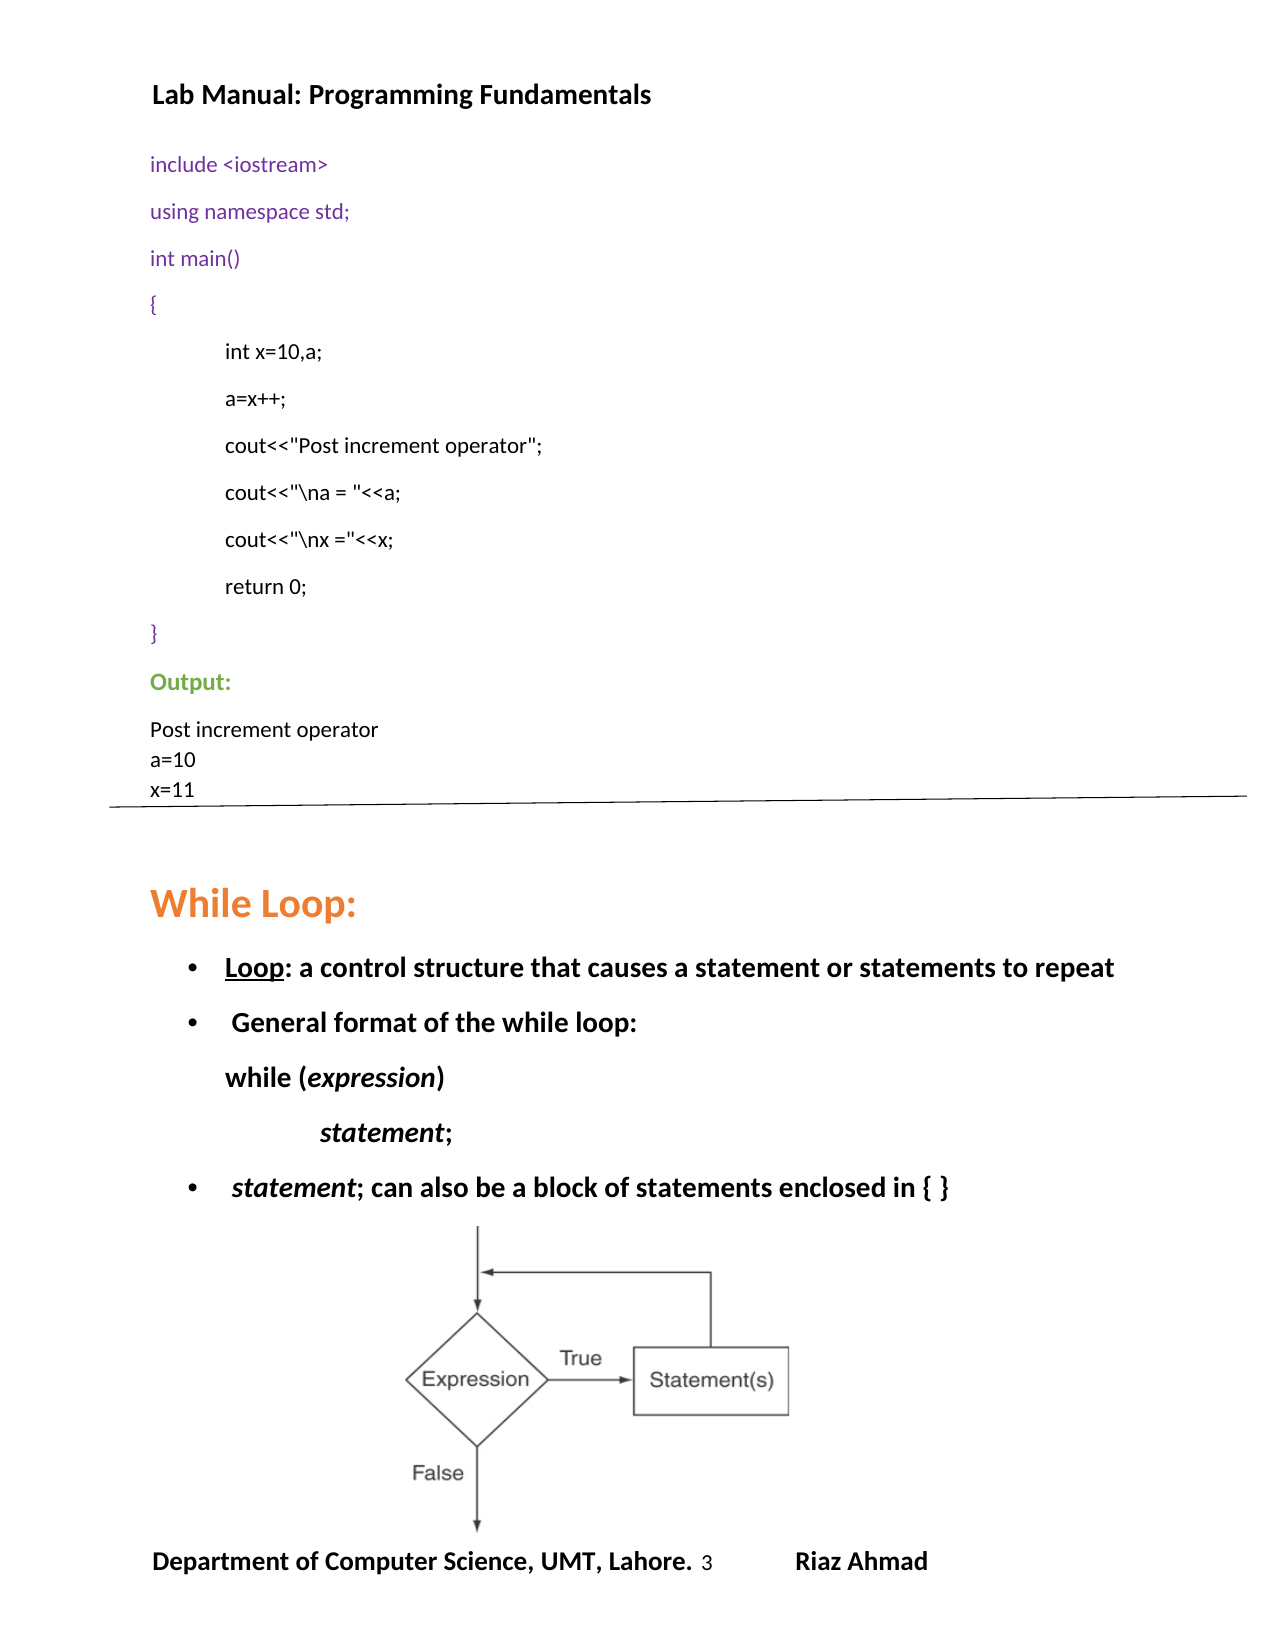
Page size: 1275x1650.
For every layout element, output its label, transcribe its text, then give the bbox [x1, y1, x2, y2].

text { [150, 291, 1125, 319]
text x=11 [150, 776, 1125, 804]
text include <iostream> [150, 150, 1125, 178]
text cout<<"Post increment operator"; [150, 431, 1125, 459]
text int main() [150, 244, 1125, 272]
text } [150, 619, 1125, 647]
list statement; can also be a block of statements enclosed in { } [187, 1169, 1125, 1205]
text Post increment operator [150, 715, 1125, 743]
text cout<<"\nx ="<<x; [150, 525, 1125, 553]
text While Loop: [150, 877, 1125, 928]
text a=10 [150, 745, 1125, 773]
text statement; [150, 1114, 1125, 1150]
list General format of the while loop: [187, 1004, 1125, 1040]
text while (expression) [150, 1059, 1125, 1095]
text using namespace std; [150, 197, 1125, 225]
text return 0; [150, 572, 1125, 600]
list Loop: a control structure that causes a statement or statements to repeat [187, 949, 1125, 984]
text cout<<"\na = "<<a; [150, 478, 1125, 506]
text Output: [150, 666, 1125, 696]
text int x=10,a; [150, 337, 1125, 366]
picture [405, 1226, 790, 1533]
text a=x++; [150, 384, 1125, 412]
